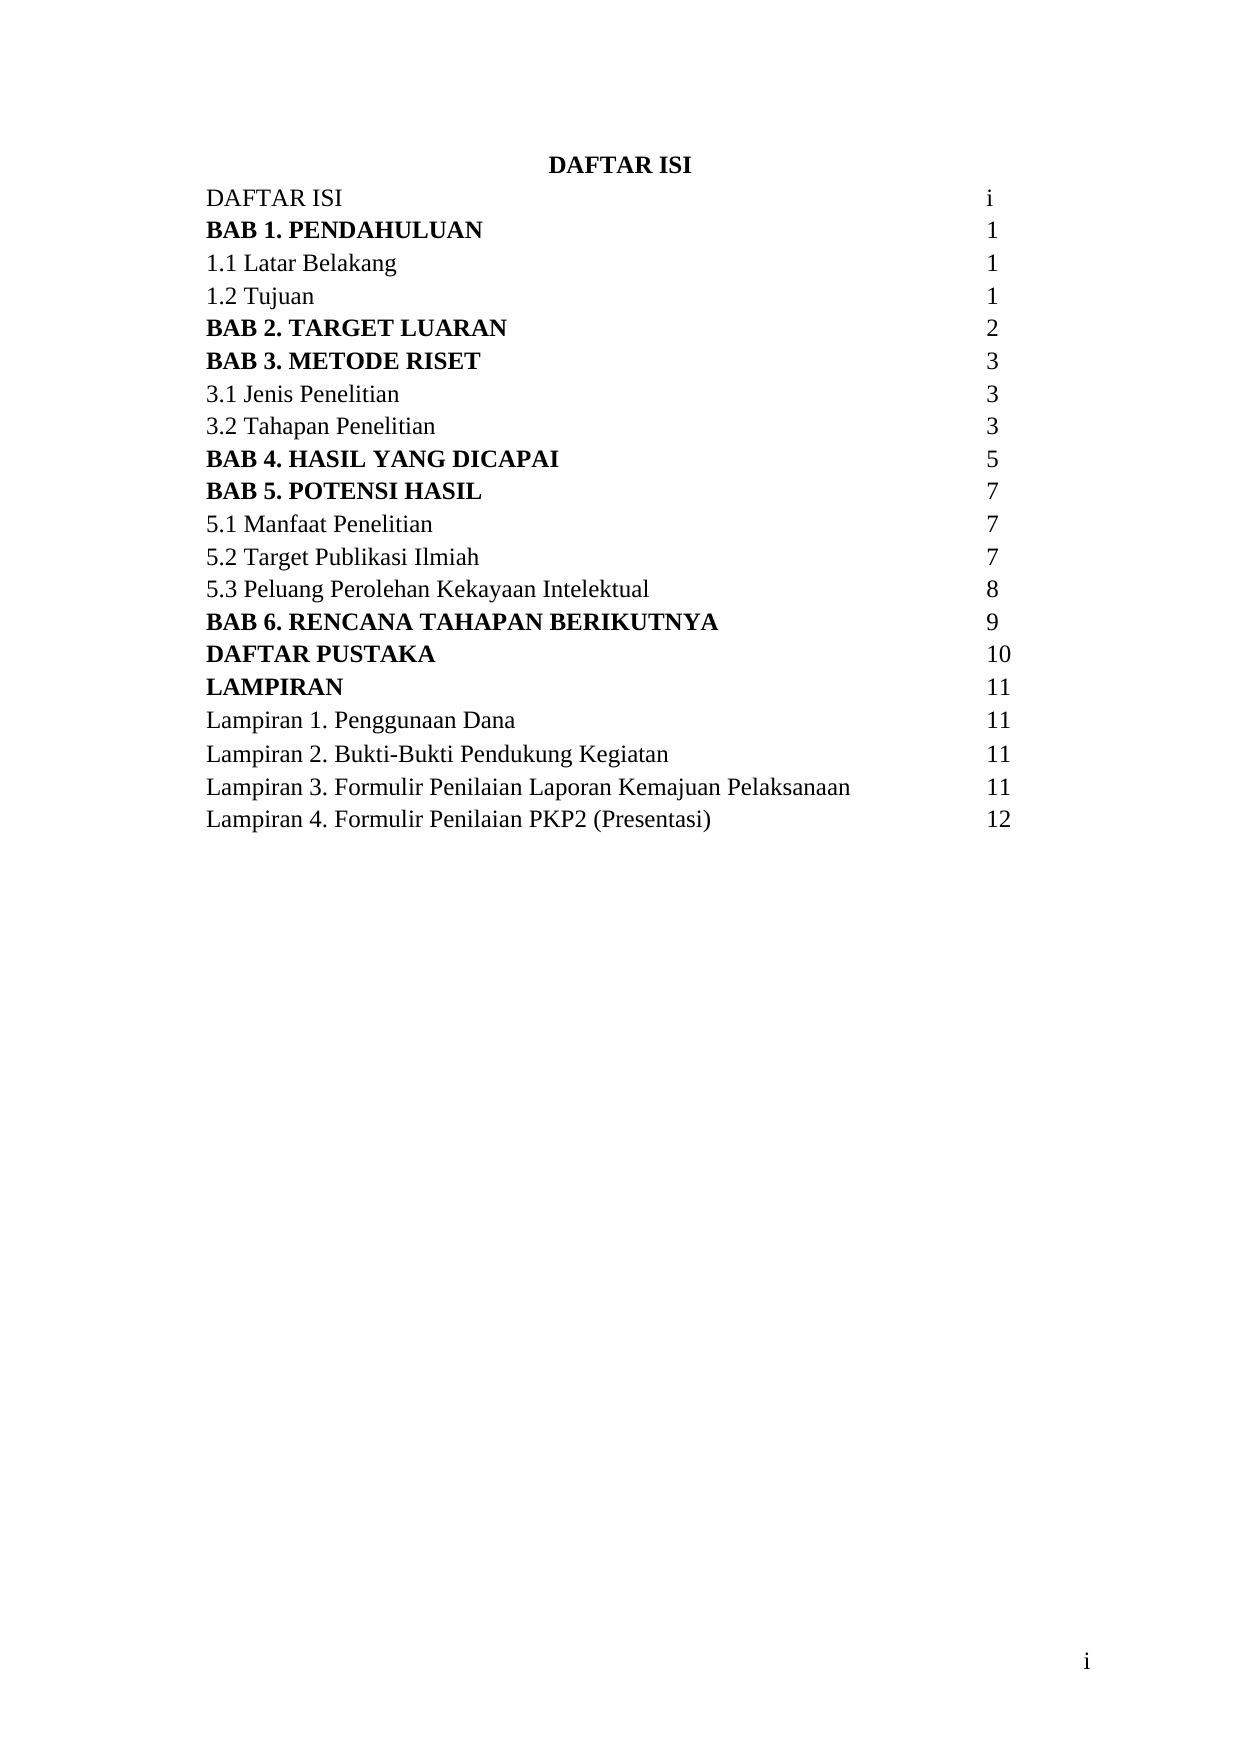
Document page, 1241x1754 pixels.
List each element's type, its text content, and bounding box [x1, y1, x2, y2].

table_header DAFTAR ISI [195, 183, 975, 216]
table_cell BAB 1. PENDAHULUAN [195, 216, 975, 248]
table_cell 5.1 Manfaat Penelitian [195, 509, 975, 542]
table_cell BAB 3. METODE RISET [195, 346, 975, 379]
table_cell 3.2 Tahapan Penelitian [195, 411, 975, 444]
table_cell BAB 5. POTENSI HASIL [195, 476, 975, 509]
table_cell 3 [975, 379, 1046, 411]
table_cell 3 [975, 346, 1046, 379]
table_cell 3 [975, 411, 1046, 444]
table_cell 10 [975, 640, 1046, 672]
table_cell BAB 6. RENCANA TAHAPAN BERIKUTNYA [195, 607, 975, 639]
table_cell 11 [975, 739, 1046, 772]
table_cell 5 [975, 444, 1046, 476]
text DAFTAR ISI [150, 150, 1090, 179]
table_cell 1.2 Tujuan [195, 281, 975, 313]
table_cell 1 [975, 281, 1046, 313]
table_cell 7 [975, 476, 1046, 509]
table_cell DAFTAR PUSTAKA [195, 640, 975, 672]
table_cell 5.2 Target Publikasi Ilmiah [195, 542, 975, 574]
table_cell 12 [975, 805, 1046, 942]
table_cell Lampiran 4. Formulir Penilaian PKP2 (Presentasi) [195, 805, 975, 942]
table_cell Lampiran 1. Penggunaan Dana [195, 705, 975, 739]
table_cell 11 [975, 672, 1046, 705]
table_cell BAB 2. TARGET LUARAN [195, 314, 975, 346]
table_cell Lampiran 3. Formulir Penilaian Laporan Kemajuan Pelaksanaan [195, 772, 975, 804]
table_cell 5.3 Peluang Perolehan Kekayaan Intelektual [195, 574, 975, 607]
table_cell 11 [975, 705, 1046, 739]
table_cell 7 [975, 542, 1046, 574]
table_cell 7 [975, 509, 1046, 542]
table_cell 1 [975, 216, 1046, 248]
table_cell 2 [975, 314, 1046, 346]
table_cell 11 [975, 772, 1046, 804]
table_cell 1.1 Latar Belakang [195, 248, 975, 281]
table_cell BAB 4. HASIL YANG DICAPAI [195, 444, 975, 476]
table_cell LAMPIRAN [195, 672, 975, 705]
table_cell 3.1 Jenis Penelitian [195, 379, 975, 411]
table_header i [975, 183, 1046, 216]
table_cell 8 [975, 574, 1046, 607]
table_cell 1 [975, 248, 1046, 281]
table_cell Lampiran 2. Bukti-Bukti Pendukung Kegiatan [195, 739, 975, 772]
table_cell 9 [975, 607, 1046, 639]
